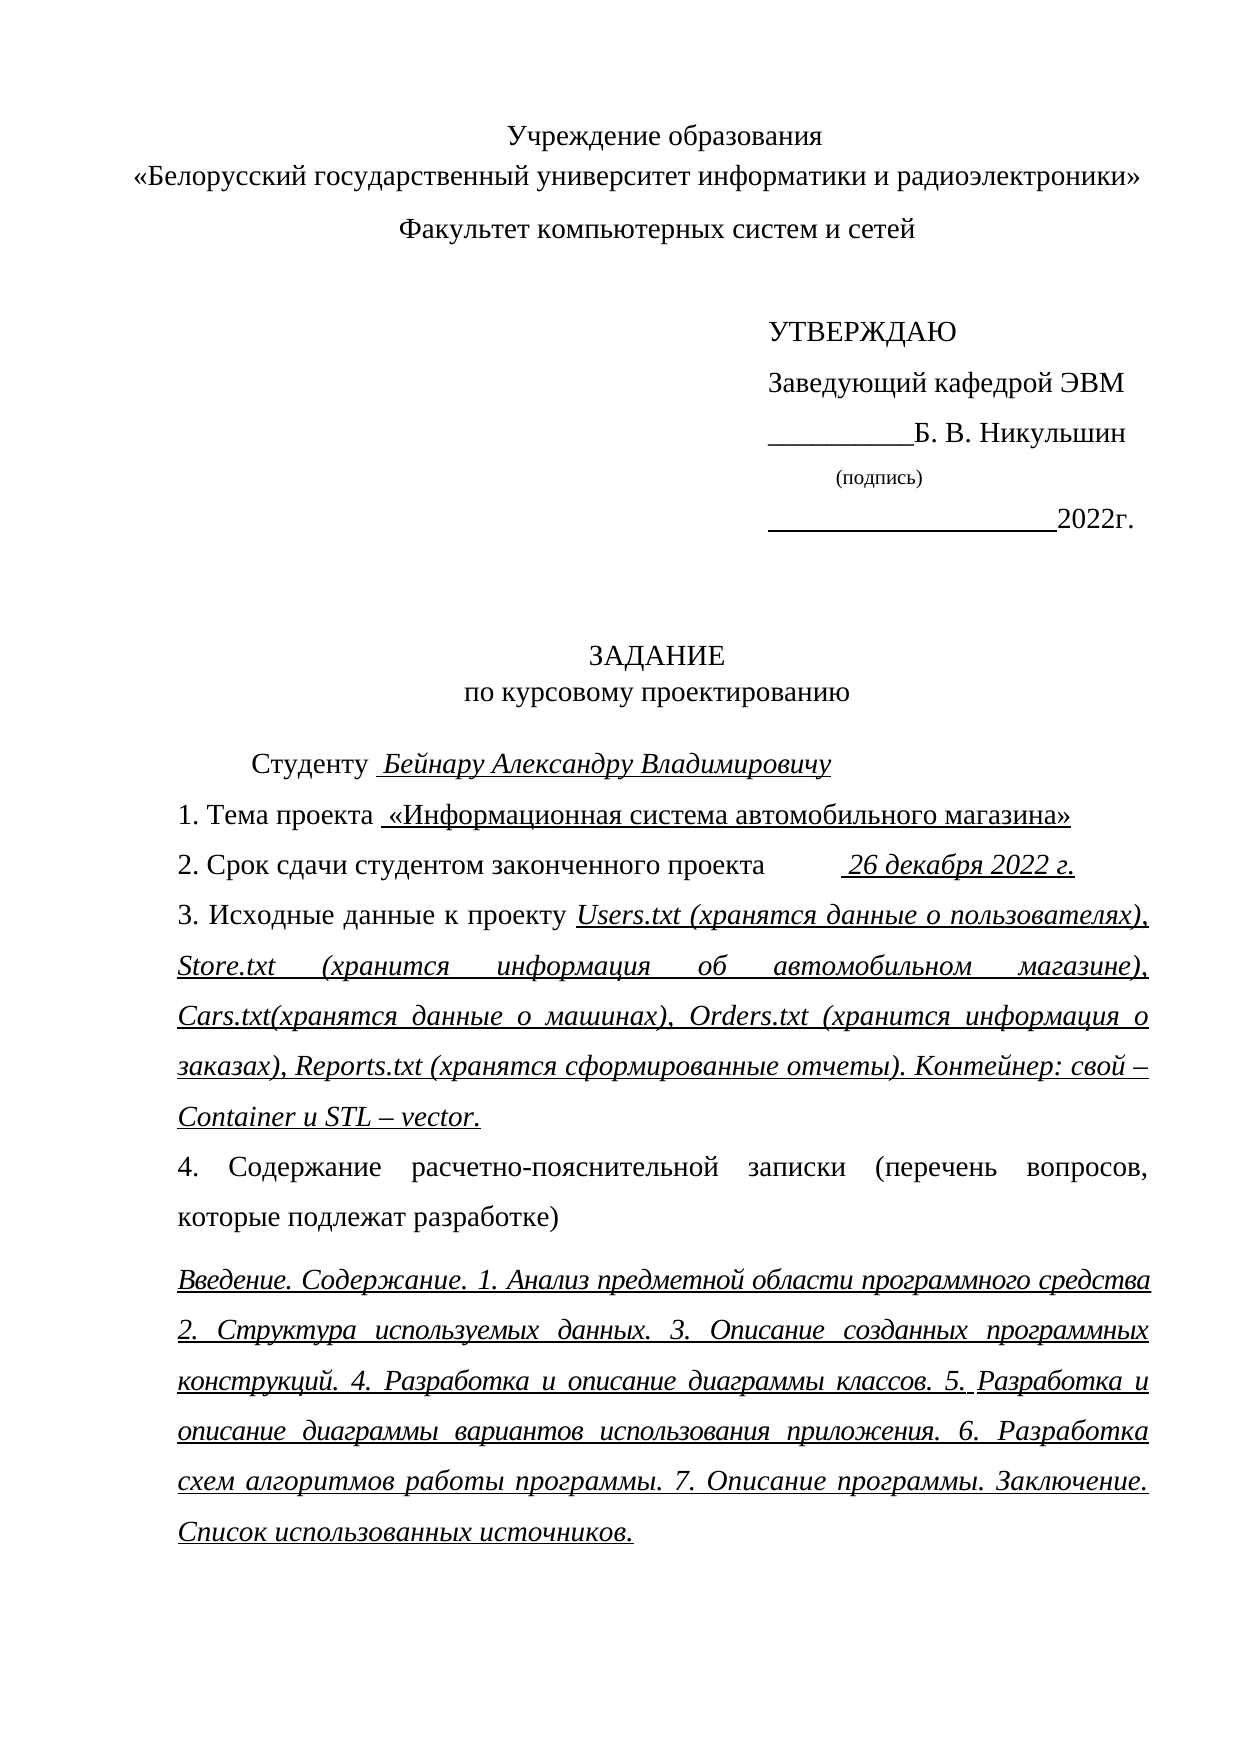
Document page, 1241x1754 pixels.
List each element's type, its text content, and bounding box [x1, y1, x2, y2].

text ––"–––––––––––––––––2022г. [768, 501, 1137, 535]
text 4. Содержание расчетно-пояснительной записки (перечень вопросов, которые подлежат разработке) [177, 1149, 1148, 1233]
text Заведующий кафедрой ЭВМ [768, 365, 1137, 398]
text 2. Срок сдачи студентом законченного проекта 26 декабря 2022 г.––– [177, 847, 1148, 881]
text __________Б. В. Никульшин [768, 415, 1137, 448]
text 1. Тема проекта «Информационная система автомобильного магазина» [177, 797, 1148, 830]
text «Белорусский государственный университет информатики и радиоэлектроники» [133, 158, 1143, 192]
text по курсовому проектированию [177, 674, 1137, 708]
text Введение. Содержание. 1. Анализ предметной области программного средства 2. Структура используемых данных. 3. Описание созданных программных конструкций. 4. Разработка и описание диаграммы классов. 5. Разработка и описание диаграммы вариантов использования приложения. 6. Разработка схем алгоритмов работы программы. 7. Описание программы. Заключение. Список использованных источников. [177, 1293, 1152, 1547]
text Факультет компьютерных систем и сетей [177, 211, 1137, 245]
text Введение. Содержание. 1. Анализ предметной области программного средства 2. Структура используемых данных. 3. Описание созданных программных конструкций. 4. Разработка и описание диаграммы классов. 5. Разработка и описание диаграммы вариантов использования приложения. 6. Разработка схем алгоритмов работы программы. 7. Описание программы. Заключение. Список использованных источников. [177, 1262, 1152, 1291]
text Студенту Бейнару Александру Владимировичу––––––––––– [177, 747, 1137, 780]
text 3. Исходные данные к проекту Users.txt (хранятся данные о пользователях), Store.txt (хранится информация об автомобильном магазине), Cars.txt(хранятся данные о машинах), Orders.txt (хранится информация о заказах), Reports.txt (хранятся сформированные отчеты). Контейнер: свой – Container и STL – vector. [177, 897, 1152, 1132]
text ЗАДАНИЕ [177, 638, 1137, 672]
text УТВЕРЖДАЮ [768, 314, 1137, 348]
text Учреждение образования [177, 118, 1152, 152]
text (подпись) [768, 465, 1137, 489]
